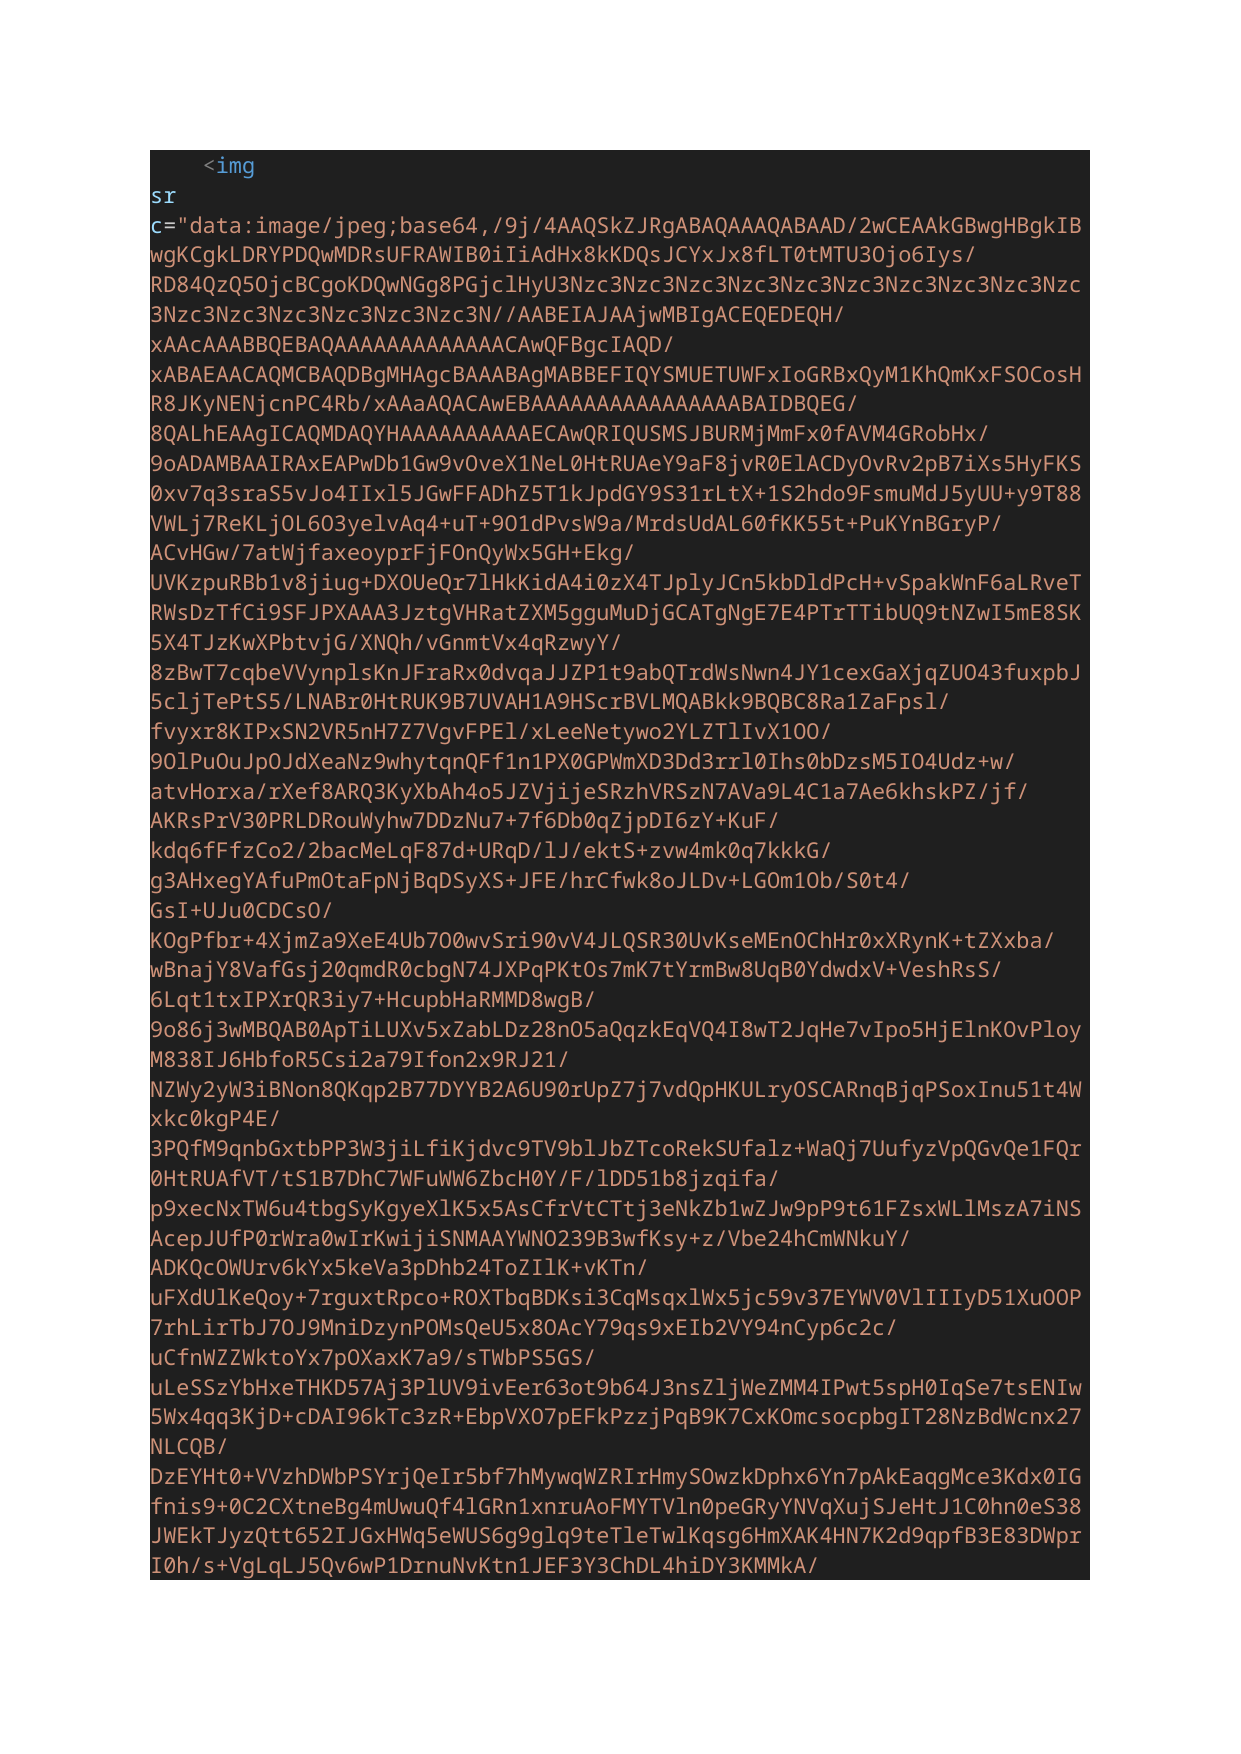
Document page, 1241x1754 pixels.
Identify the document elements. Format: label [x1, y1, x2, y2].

text [150, 150, 1090, 1580]
